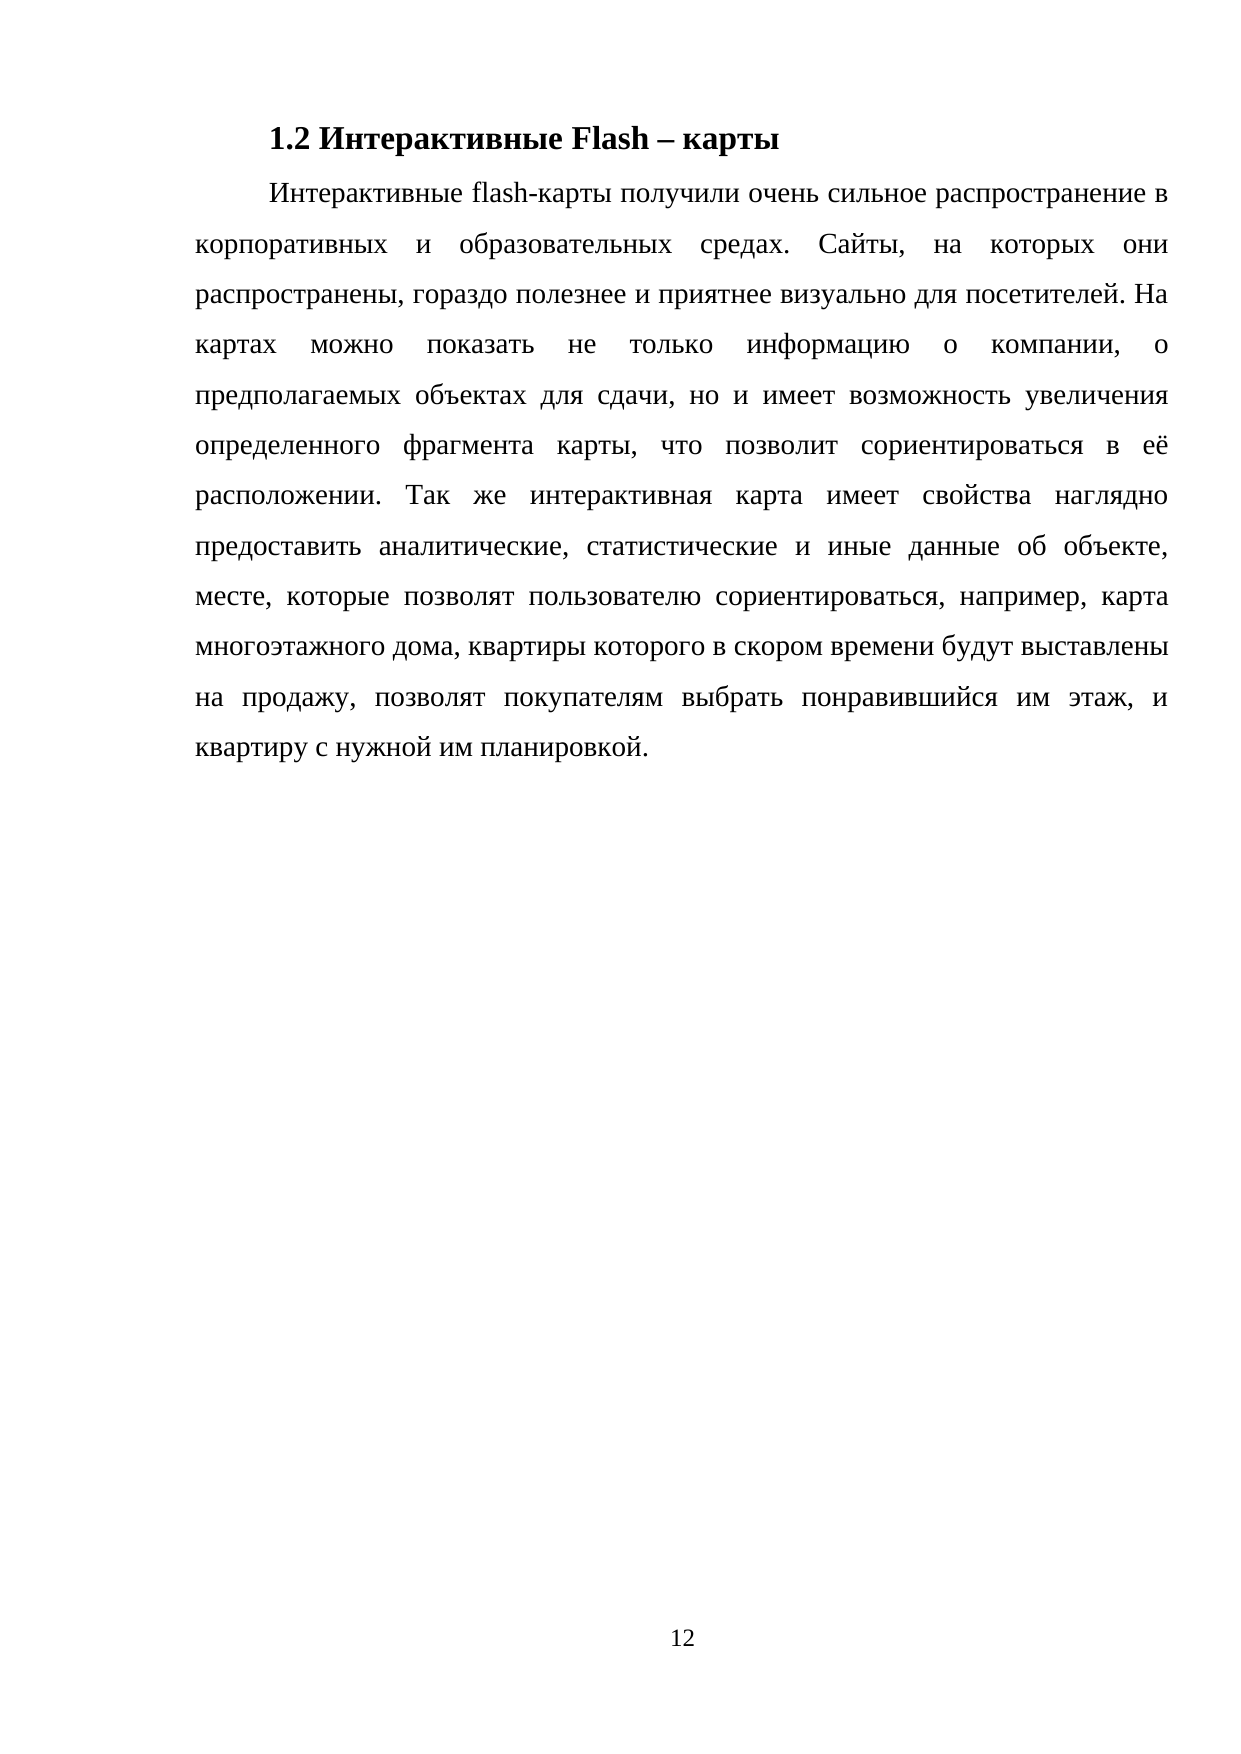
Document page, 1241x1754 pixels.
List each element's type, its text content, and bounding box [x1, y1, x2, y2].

subtitle 1.2 Интерактивные Flash – карты [195, 118, 1169, 156]
text Интерактивные flash-карты получили очень сильное распространение в корпоративных и образовательных средах. Сайты, на которых они распространены, гораздо полезнее и приятнее визуально для посетителей. На картах можно показать не только информацию о компании, о предполагаемых объектах для сдачи, но и имеет возможность увеличения определенного фрагмента карты, что позволит сориентироваться в её расположении. Так же интерактивная карта имеет свойства наглядно предоставить аналитические, статистические и иные данные об объекте, месте, которые позволят пользователю сориентироваться, например, карта многоэтажного дома, квартиры которого в скором времени будут выставлены на продажу, позволят покупателям выбрать понравившийся им этаж, и квартиру с нужной им планировкой. [195, 176, 1169, 763]
